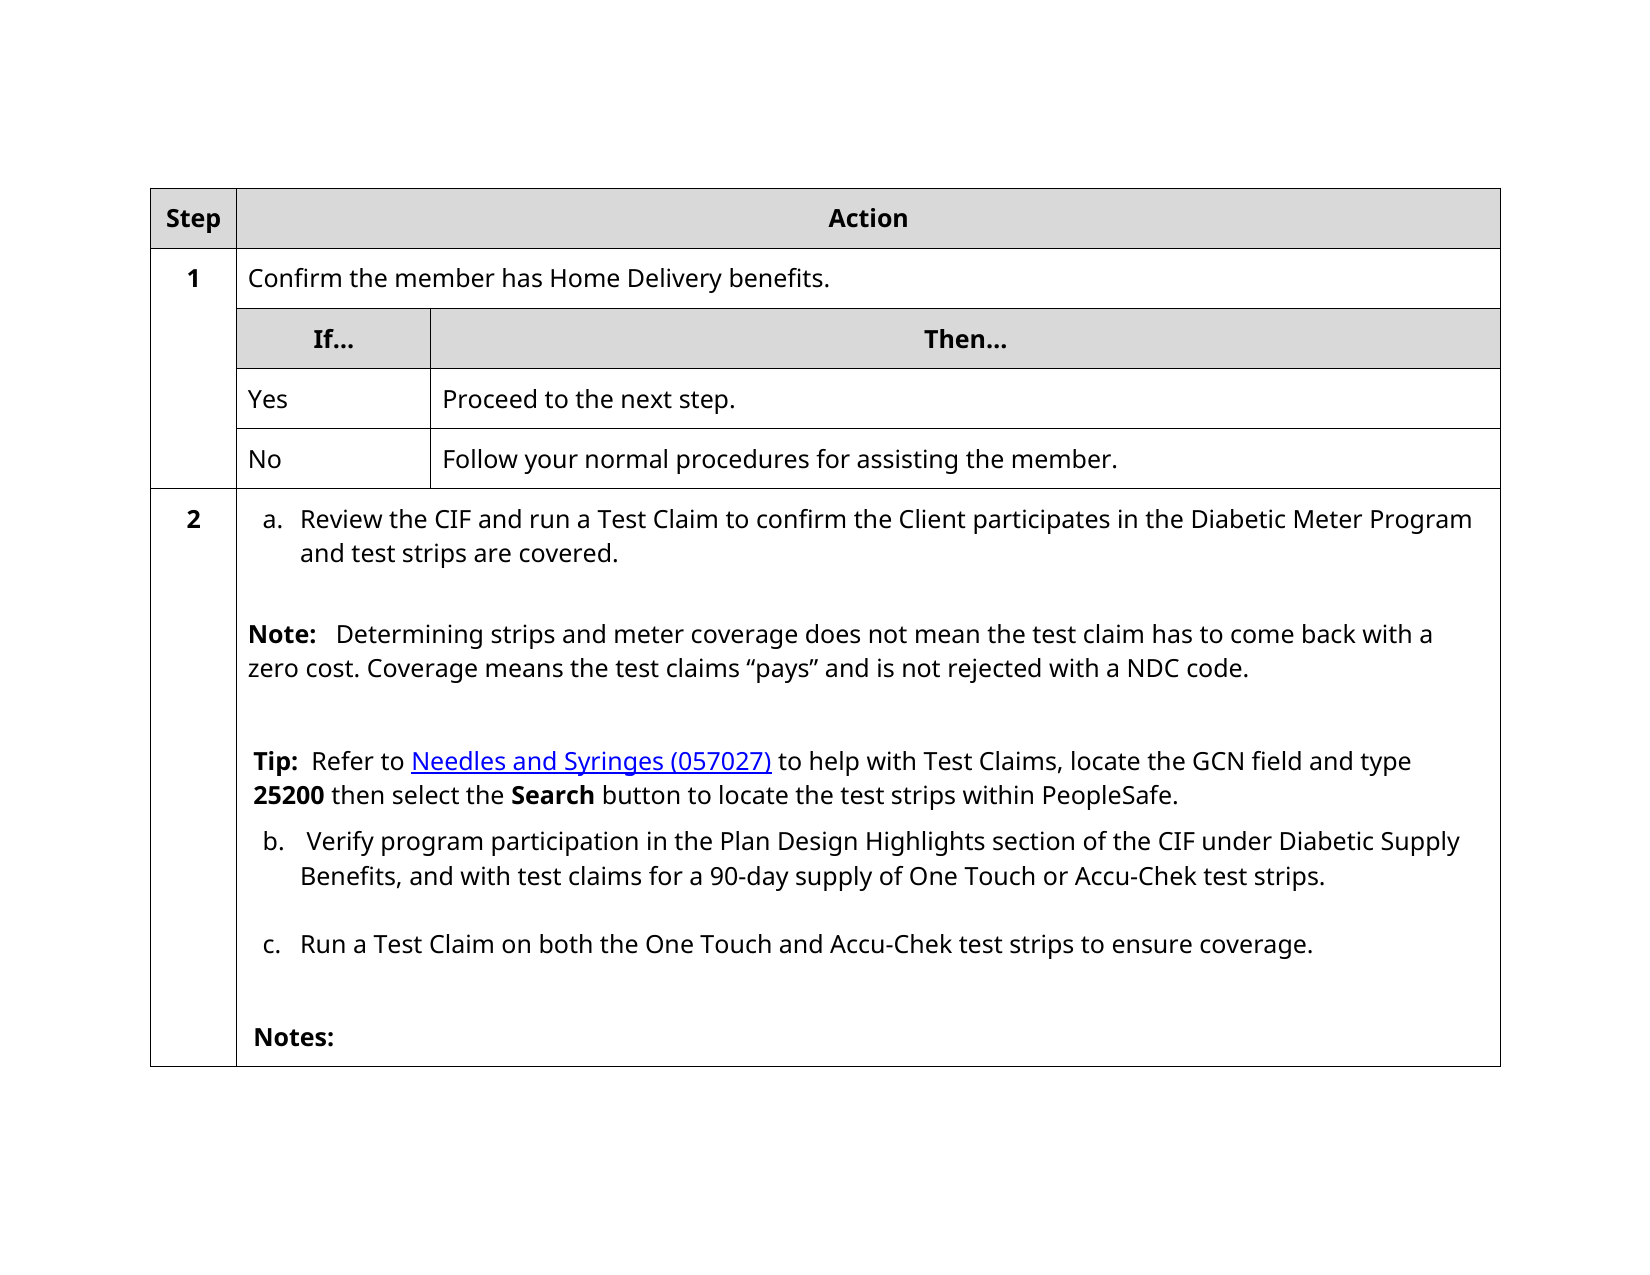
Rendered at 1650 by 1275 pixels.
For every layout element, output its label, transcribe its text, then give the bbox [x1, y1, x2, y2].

table_cell Confirm the member has Home Delivery benefits. [237, 249, 1500, 308]
table_cell Then… [431, 309, 1500, 368]
table_cell Proceed to the next step. [431, 369, 1500, 428]
table_cell If… [237, 309, 430, 368]
table_cell Yes [237, 369, 430, 428]
table_cell 2 [151, 489, 236, 1066]
table_cell Follow your normal procedures for assisting the member. [431, 429, 1500, 488]
table_cell No [237, 429, 430, 488]
table_header Step [151, 189, 236, 248]
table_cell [237, 489, 1500, 1066]
table_cell 1 [151, 249, 236, 488]
table_header Action [237, 189, 1500, 248]
